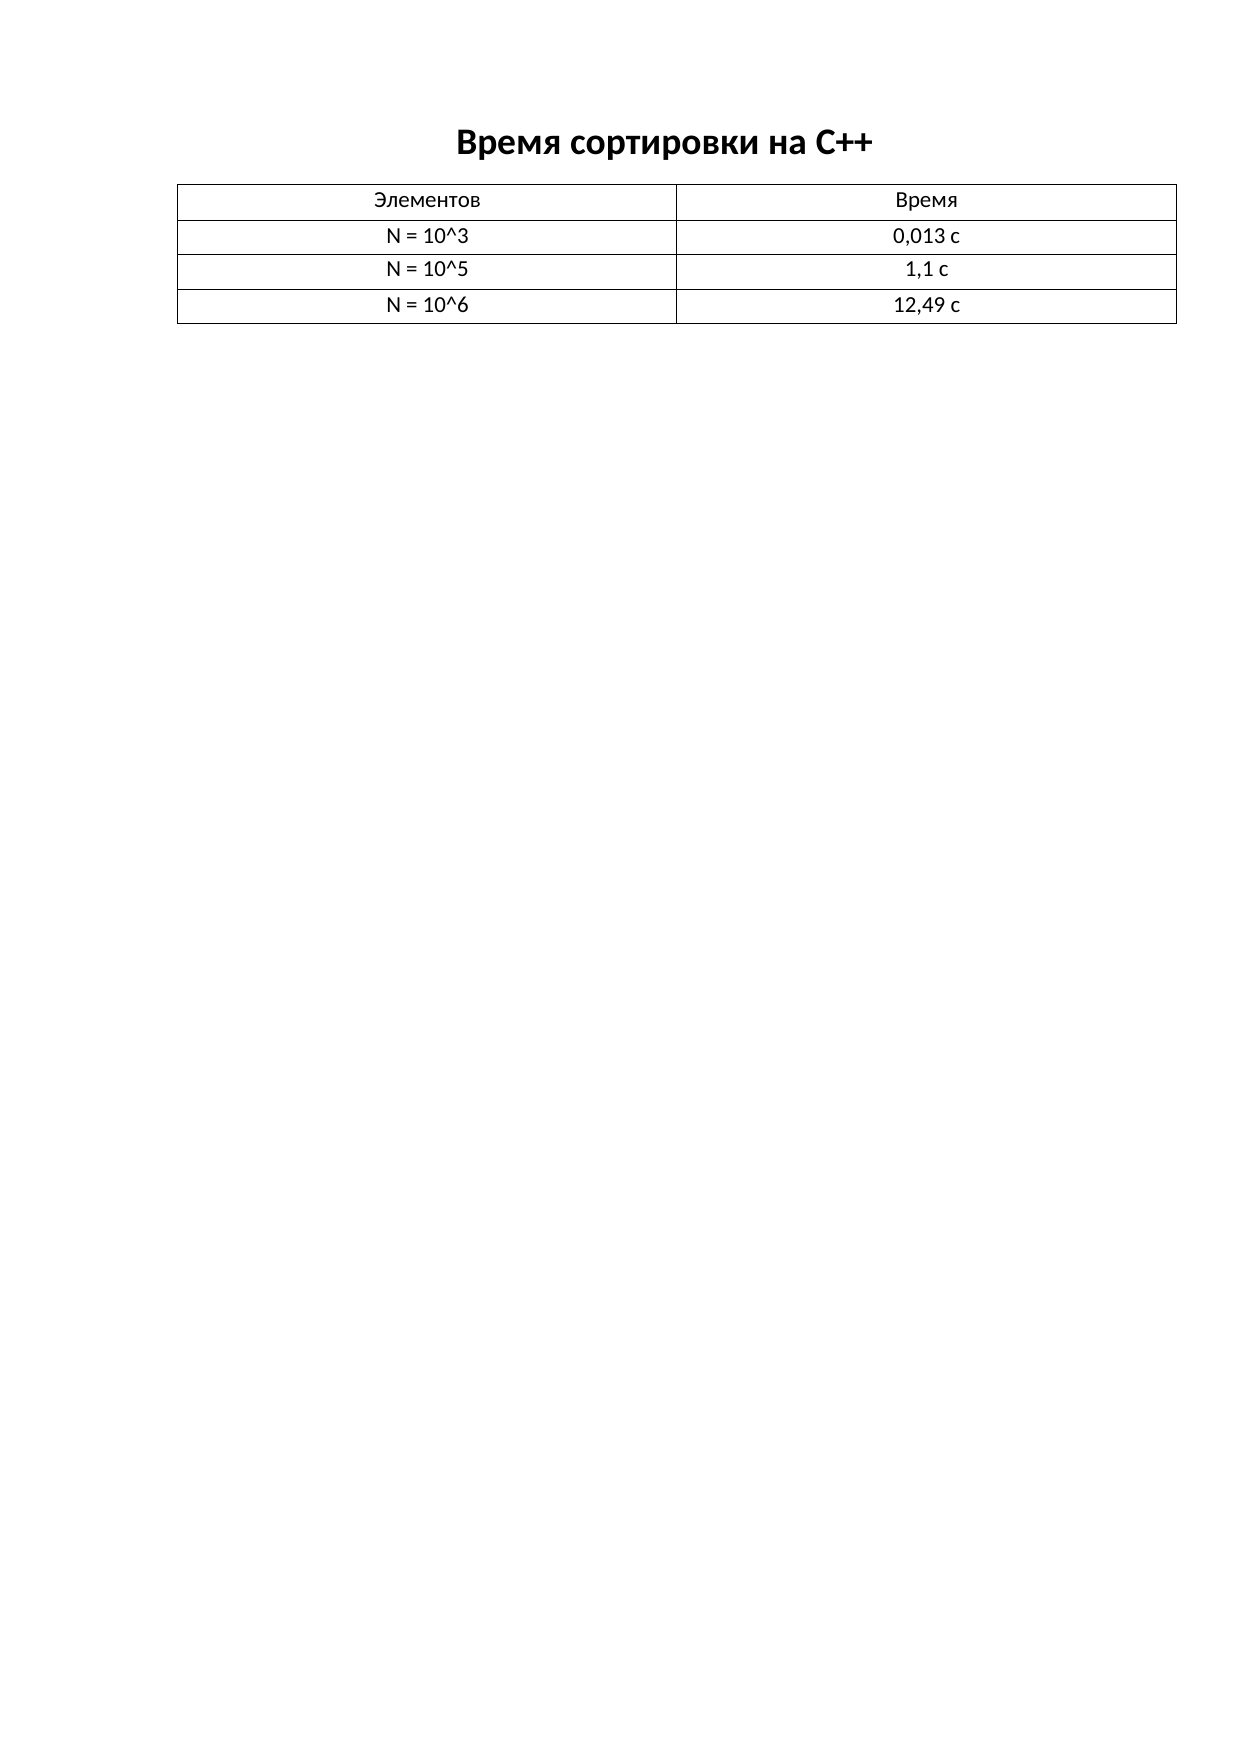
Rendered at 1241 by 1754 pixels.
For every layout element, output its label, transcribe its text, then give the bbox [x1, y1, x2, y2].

table_cell N = 10^3 [178, 221, 676, 253]
table_header Время [677, 185, 1176, 220]
table_cell N = 10^6 [178, 290, 676, 323]
table_header Элементов [178, 185, 676, 220]
table_cell 12,49 c [677, 290, 1176, 323]
table_cell 1,1 c [677, 255, 1176, 289]
table_cell 0,013 c [677, 221, 1176, 253]
table_cell N = 10^5 [178, 255, 676, 289]
text Время сортировки на C++ [177, 118, 1152, 164]
